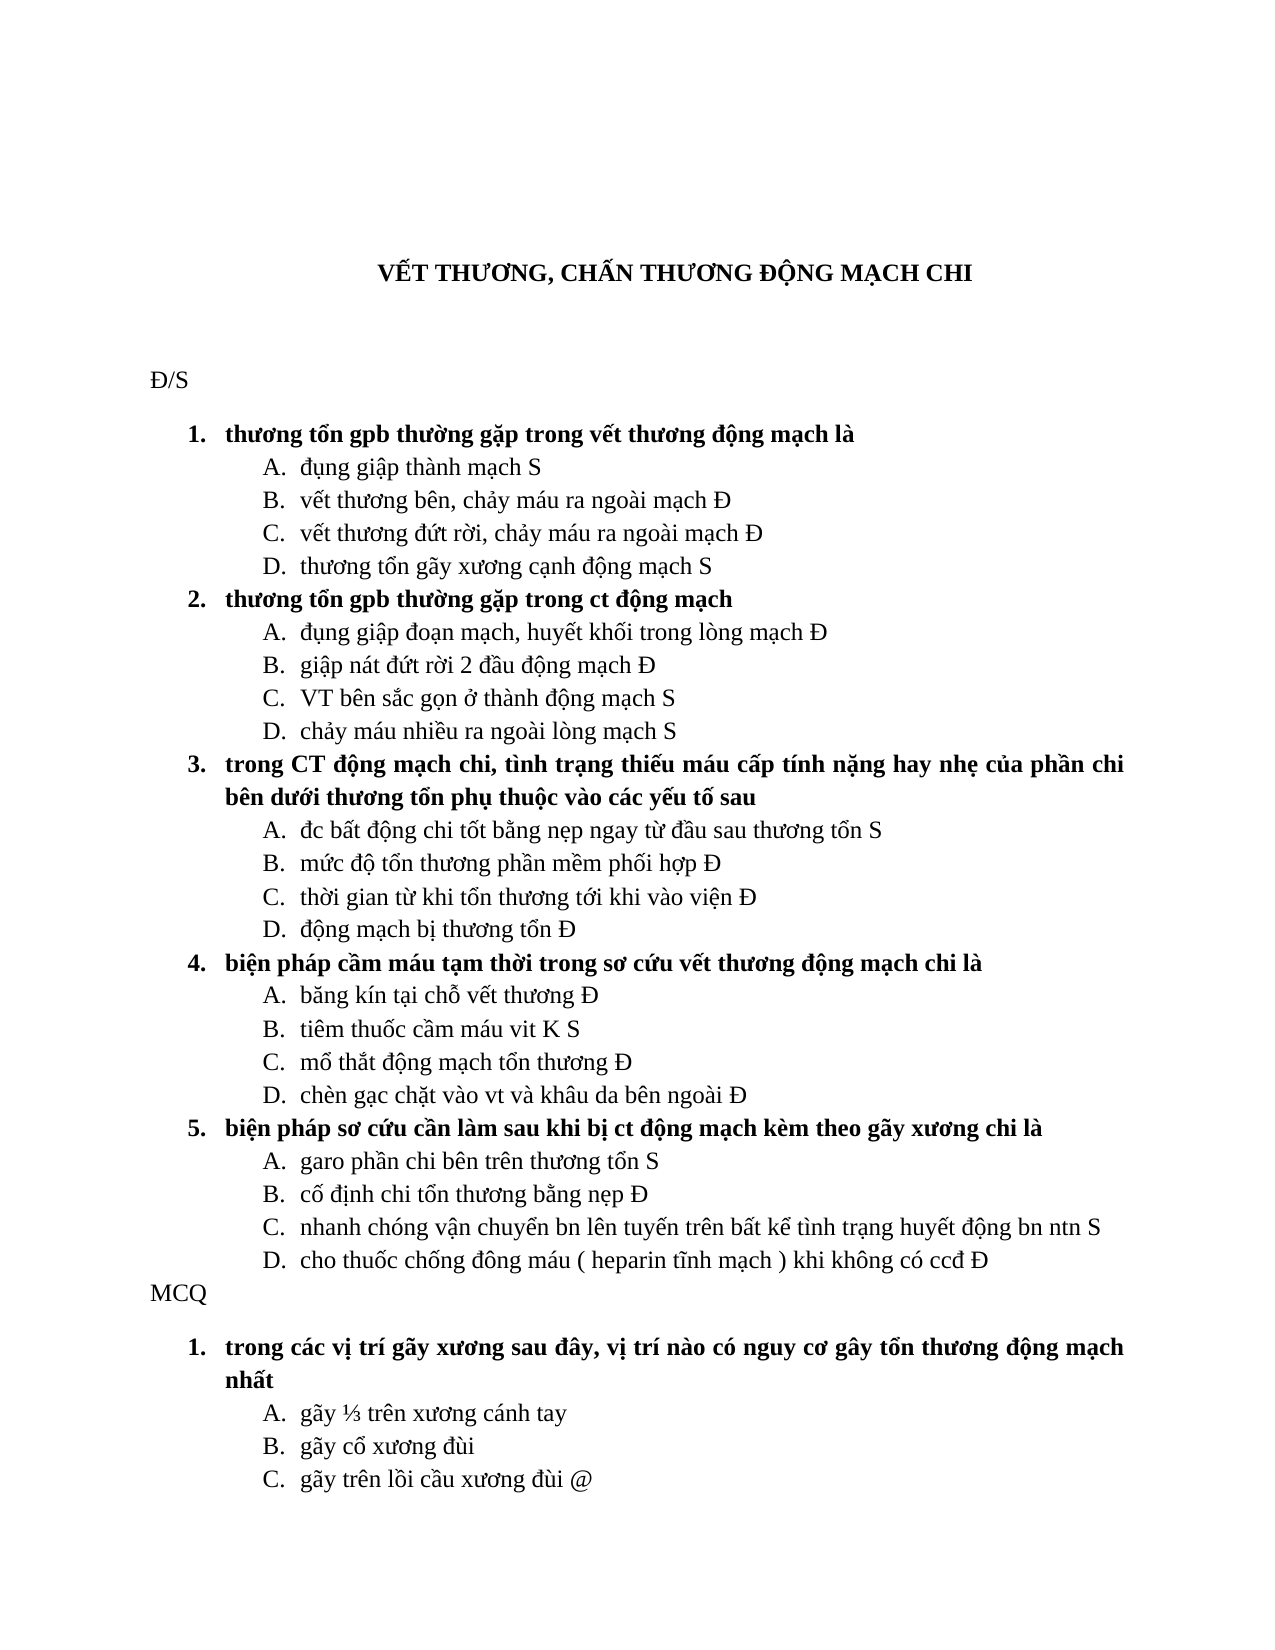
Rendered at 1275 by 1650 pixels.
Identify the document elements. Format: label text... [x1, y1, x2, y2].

list biện pháp sơ cứu cần làm sau khi bị ct động mạch kèm theo gãy xương chi là [187, 1113, 1125, 1141]
list băng kín tại chỗ vết thương Đ [262, 981, 1125, 1009]
list VT bên sắc gọn ở thành động mạch S [262, 683, 1125, 712]
list cho thuốc chống đông máu ( heparin tĩnh mạch ) khi không có ccđ Đ [262, 1245, 1125, 1273]
list tiêm thuốc cầm máu vit K S [262, 1014, 1125, 1042]
text VẾT THƯƠNG, CHẤN THƯƠNG ĐỘNG MẠCH CHI [150, 258, 1125, 286]
list thời gian từ khi tổn thương tới khi vào viện Đ [262, 882, 1125, 910]
list nhanh chóng vận chuyển bn lên tuyến trên bất kể tình trạng huyết động bn ntn S [262, 1212, 1125, 1241]
list vết thương đứt rời, chảy máu ra ngoài mạch Đ [262, 518, 1125, 547]
list mức độ tổn thương phần mềm phối hợp Đ [262, 848, 1125, 877]
list chèn gạc chặt vào vt và khâu da bên ngoài Đ [262, 1080, 1125, 1108]
text Đ/S [150, 365, 1125, 394]
list thương tổn gpb thường gặp trong vết thương động mạch là [187, 419, 1125, 448]
list mổ thắt động mạch tổn thương Đ [262, 1047, 1125, 1075]
list chảy máu nhiều ra ngoài lòng mạch S [262, 716, 1125, 745]
list gãy ⅓ trên xương cánh tay [262, 1398, 1125, 1426]
list biện pháp cầm máu tạm thời trong sơ cứu vết thương động mạch chi là [187, 948, 1125, 976]
list đc bất động chi tốt bằng nẹp ngay từ đầu sau thương tổn S [262, 816, 1125, 844]
list vết thương bên, chảy máu ra ngoài mạch Đ [262, 485, 1125, 514]
list gãy trên lồi cầu xương đùi @ [262, 1464, 1125, 1492]
list đụng giập thành mạch S [262, 452, 1125, 481]
list gãy cổ xương đùi [262, 1431, 1125, 1459]
list cố định chi tổn thương bằng nẹp Đ [262, 1179, 1125, 1207]
list giập nát đứt rời 2 đầu động mạch Đ [262, 650, 1125, 679]
list đụng giập đoạn mạch, huyết khối trong lòng mạch Đ [262, 617, 1125, 646]
list thương tổn gpb thường gặp trong ct động mạch [187, 584, 1125, 613]
list trong các vị trí gãy xương sau đây, vị trí nào có nguy cơ gây tổn thương động mạch nhất [187, 1332, 1125, 1393]
list thương tổn gãy xương cạnh động mạch S [262, 551, 1125, 580]
list garo phần chi bên trên thương tổn S [262, 1146, 1125, 1174]
text MCQ [150, 1278, 1125, 1307]
list động mạch bị thương tổn Đ [262, 914, 1125, 943]
list trong CT động mạch chi, tình trạng thiếu máu cấp tính nặng hay nhẹ của phần chi bên dưới thương tổn phụ thuộc vào các yếu tố sau [187, 749, 1125, 811]
